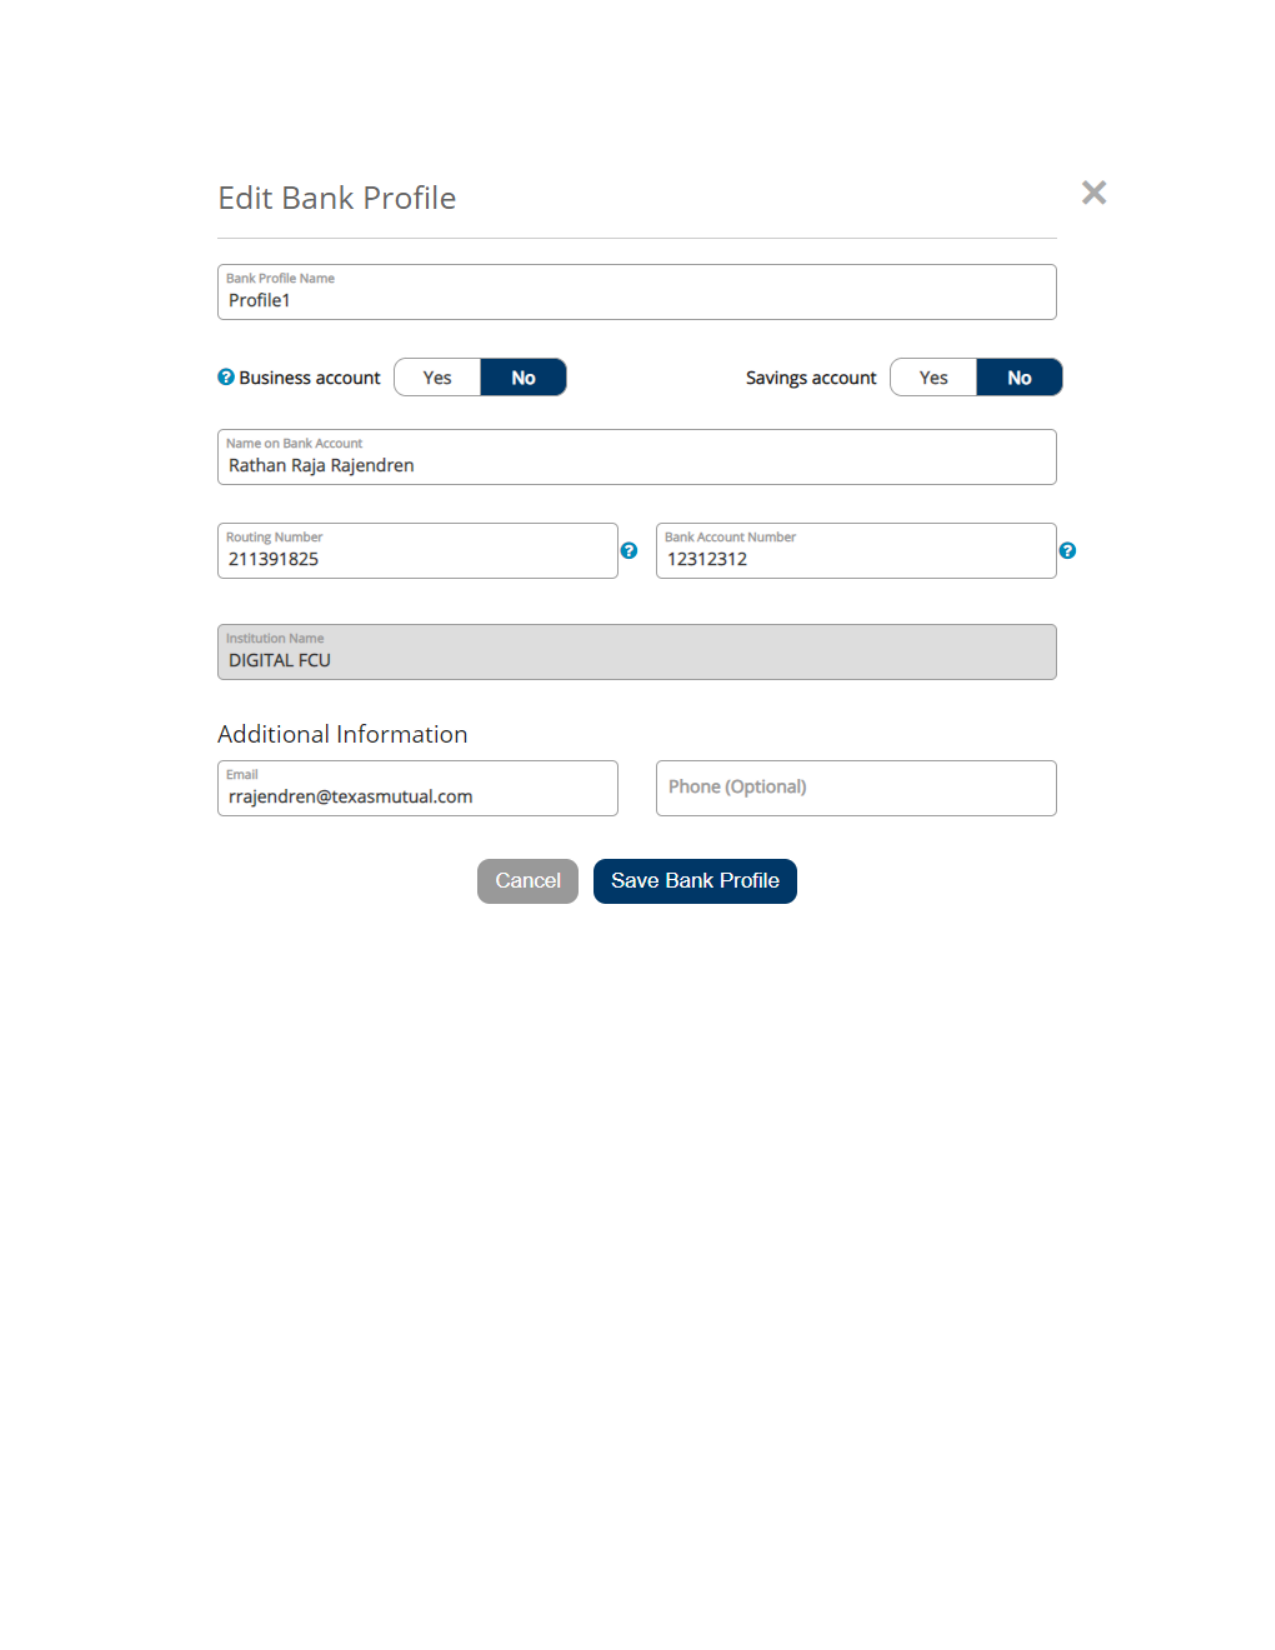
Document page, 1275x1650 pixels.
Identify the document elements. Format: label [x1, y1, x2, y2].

picture [150, 150, 1125, 954]
